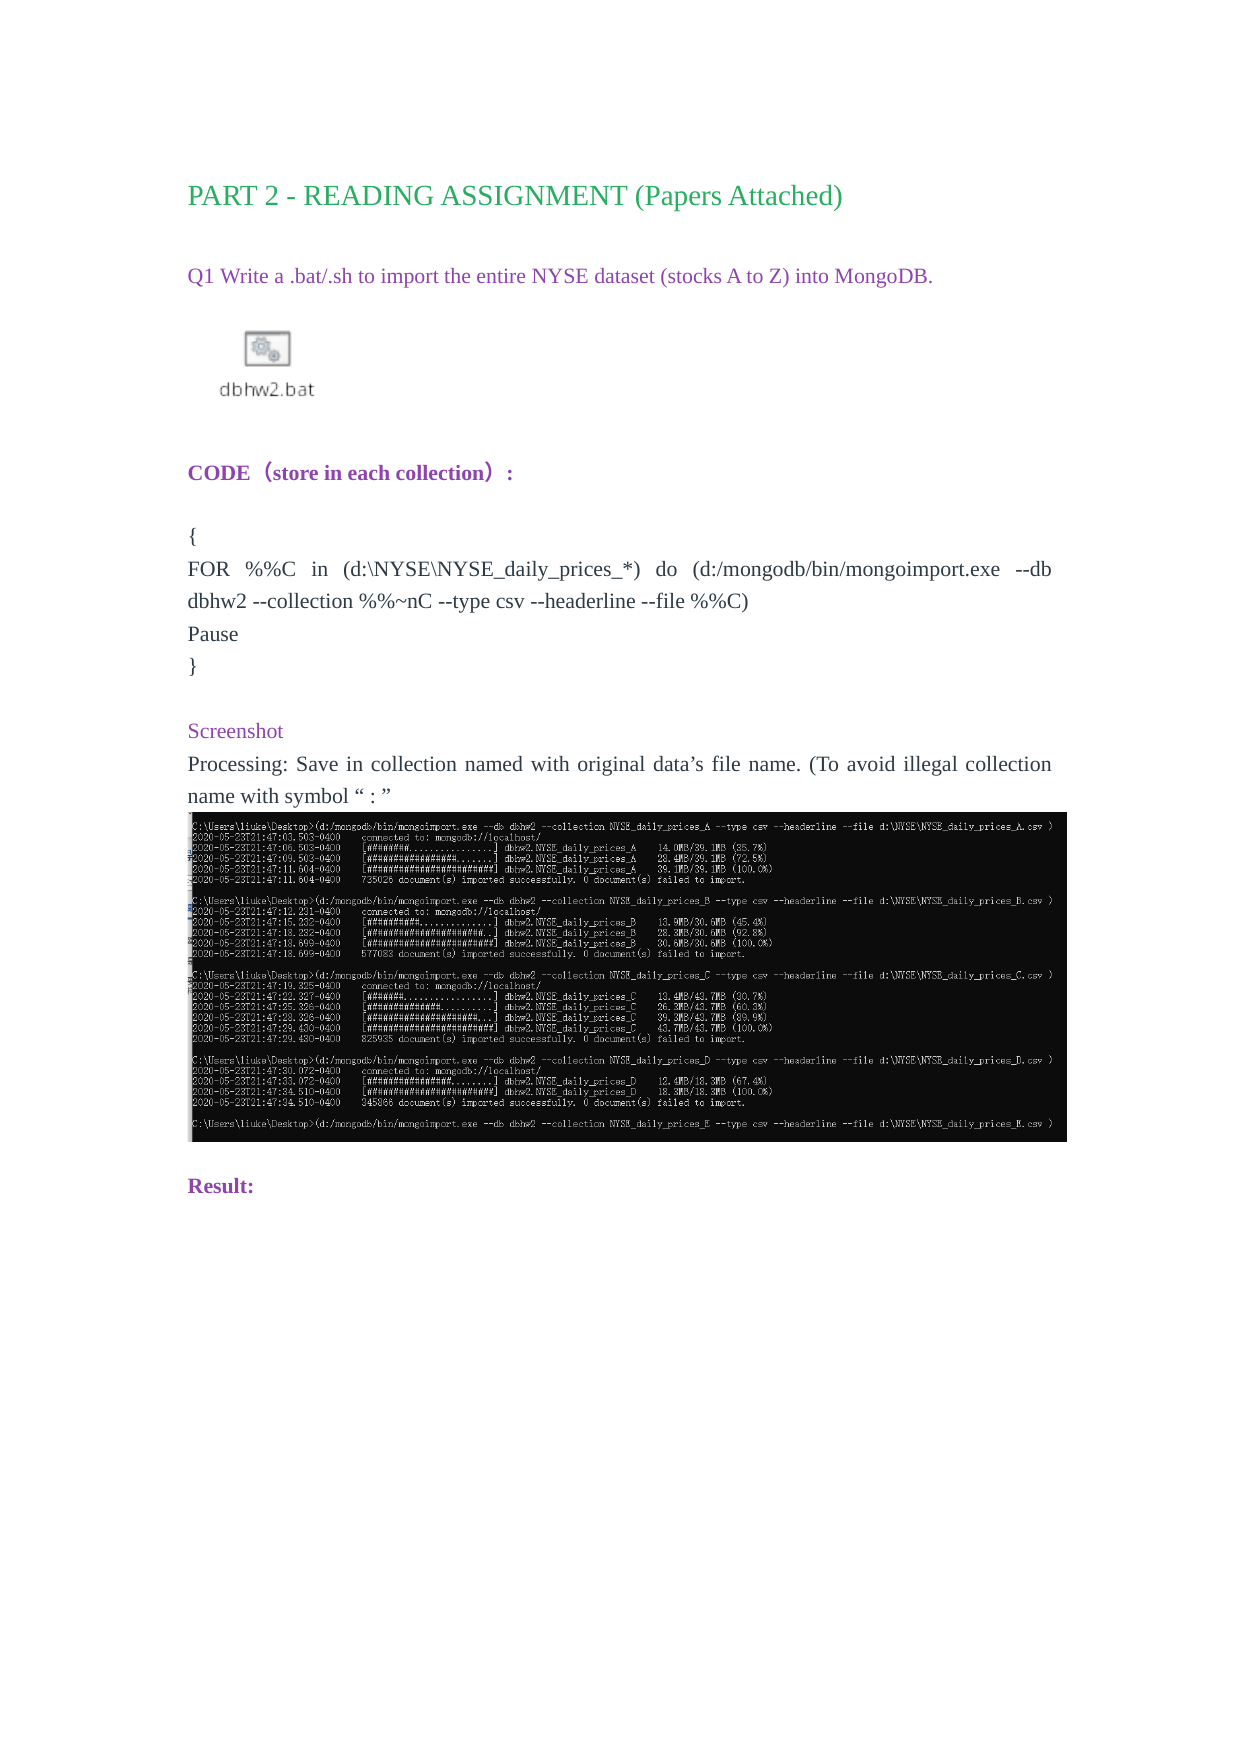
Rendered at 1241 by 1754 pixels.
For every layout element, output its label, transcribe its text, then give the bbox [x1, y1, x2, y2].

subtitle PART 2 - READING ASSIGNMENT (Papers Attached) [187, 162, 1053, 227]
text Processing: Save in collection named with original data’s file name. (To avoid illegal collection name with symbol “ : ” [187, 747, 1053, 812]
text { [187, 519, 1053, 552]
title Screenshot [187, 714, 1053, 747]
text FOR %%C in (d:\NYSE\NYSE_daily_prices_*) do (d:/mongodb/bin/mongoimport.exe --db dbhw2 --collection %%~nC --type csv --headerline --file %%C) [187, 552, 1053, 617]
text } [187, 649, 1053, 682]
text Result: [187, 1169, 1053, 1202]
subtitle Q1 Write a .bat/.sh to import the entire NYSE dataset (stocks A to Z) into MongoDB. [187, 259, 1053, 292]
text CODE（store in each collection）: [187, 454, 1053, 487]
text Pause [187, 617, 1053, 649]
picture [187, 812, 1067, 1142]
